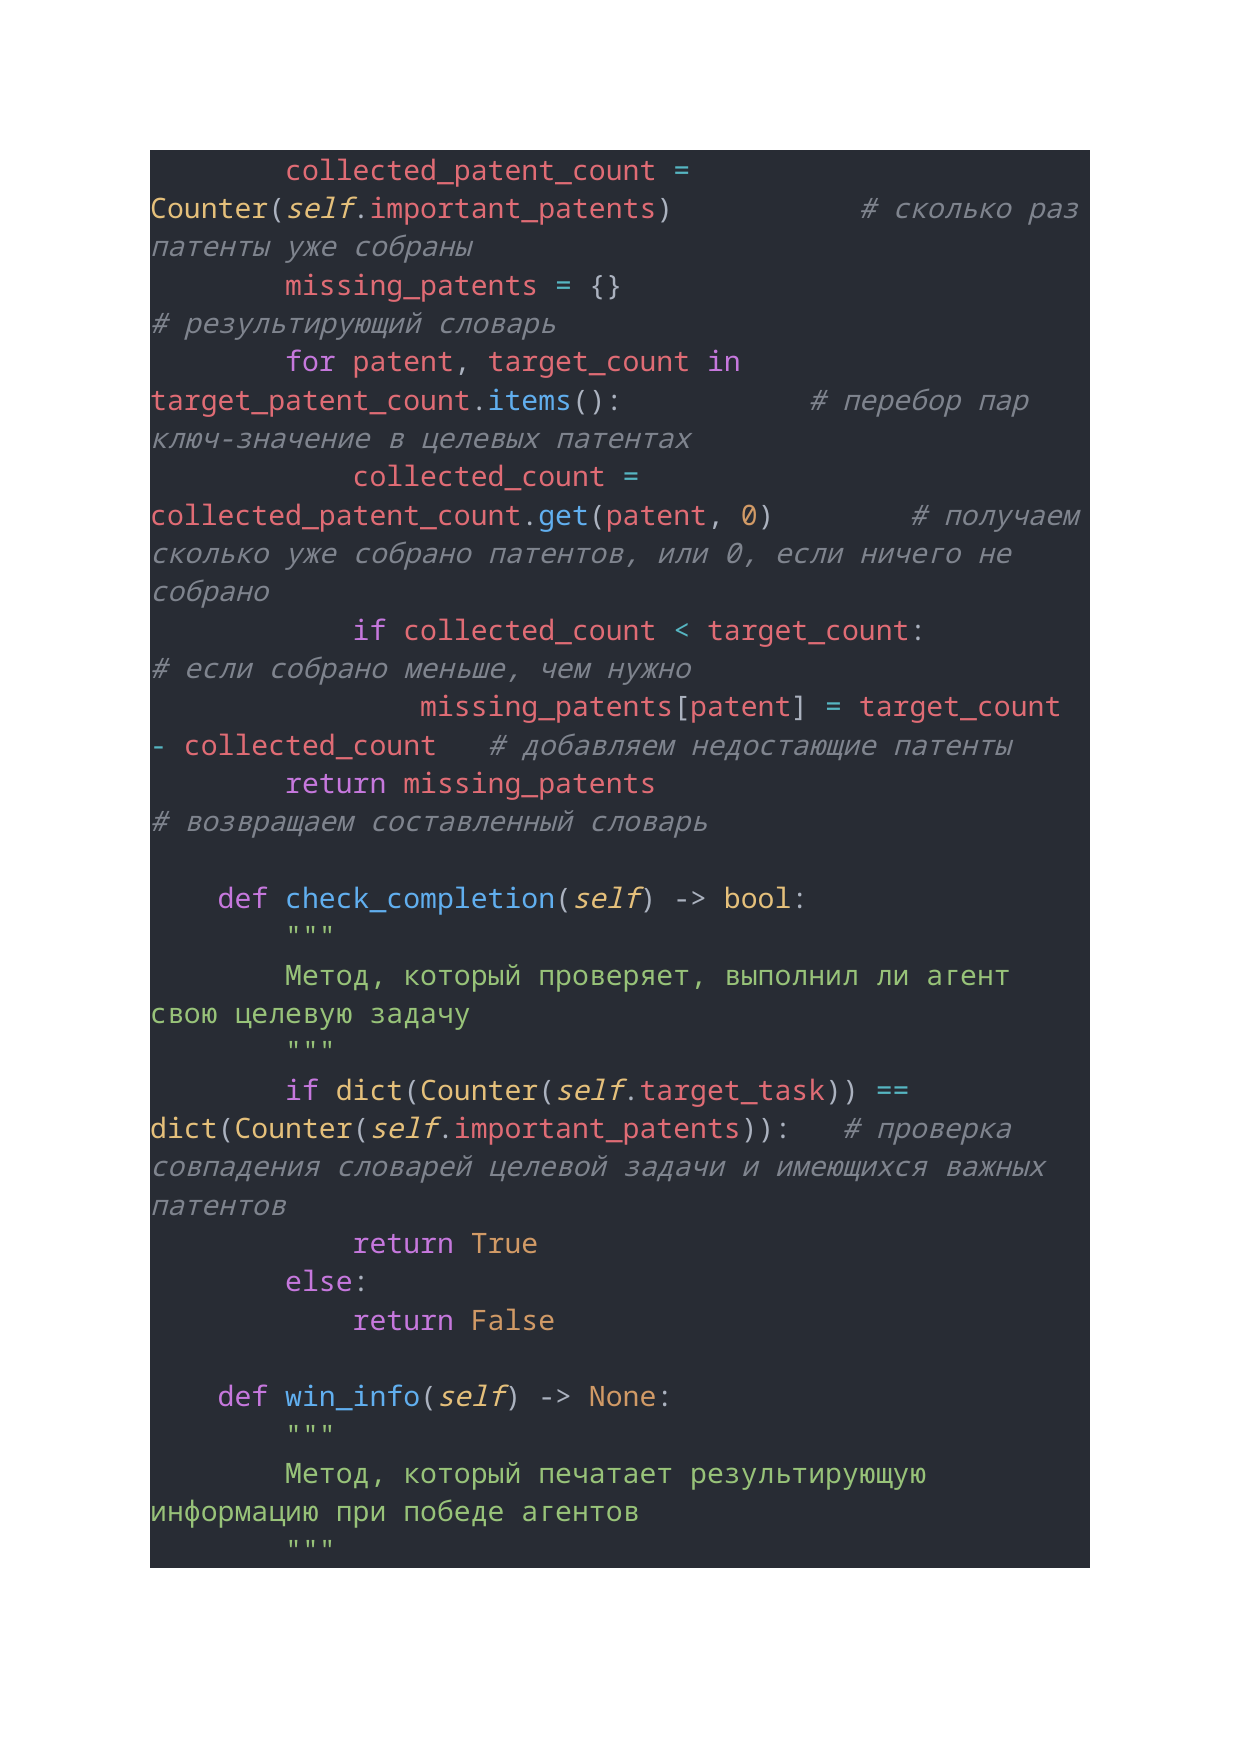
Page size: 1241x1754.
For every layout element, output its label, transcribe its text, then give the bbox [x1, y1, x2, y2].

text Метод, который проверяет, выполнил ли агент свою целевую задачу [150, 955, 1090, 1032]
text missing_patents[patent] = target_count - collected_count # добавляем недостающие патенты [150, 687, 1090, 763]
text if collected_count < target_count: # если собрано меньше, чем нужно [150, 610, 1090, 687]
text return True [150, 1223, 1090, 1262]
text return missing_patents # возвращаем составленный словарь [150, 763, 1090, 840]
text collected_count = collected_patent_count.get(patent, 0) # получаем сколько уже собрано патентов, или 0, если ничего не собрано [150, 457, 1090, 610]
text return False [150, 1300, 1090, 1338]
text """ [150, 1415, 1090, 1453]
text """ [150, 1530, 1090, 1568]
text def win_info(self) -> None: [150, 1377, 1090, 1415]
text for patent, target_count in target_patent_count.items(): # перебор пар ключ-значение в целевых патентах [150, 342, 1090, 457]
text collected_patent_count = Counter(self.important_patents) # сколько раз патенты уже собраны [150, 150, 1090, 265]
text if dict(Counter(self.target_task)) == dict(Counter(self.important_patents)): # проверка совпадения словарей целевой задачи и имеющихся важных патентов [150, 1070, 1090, 1223]
text else: [150, 1262, 1090, 1300]
text def check_completion(self) -> bool: [150, 878, 1090, 917]
text missing_patents = {} # результирующий словарь [150, 265, 1090, 342]
text """ [150, 917, 1090, 955]
text """ [150, 1032, 1090, 1070]
text Метод, который печатает результирующую информацию при победе агентов [150, 1453, 1090, 1530]
